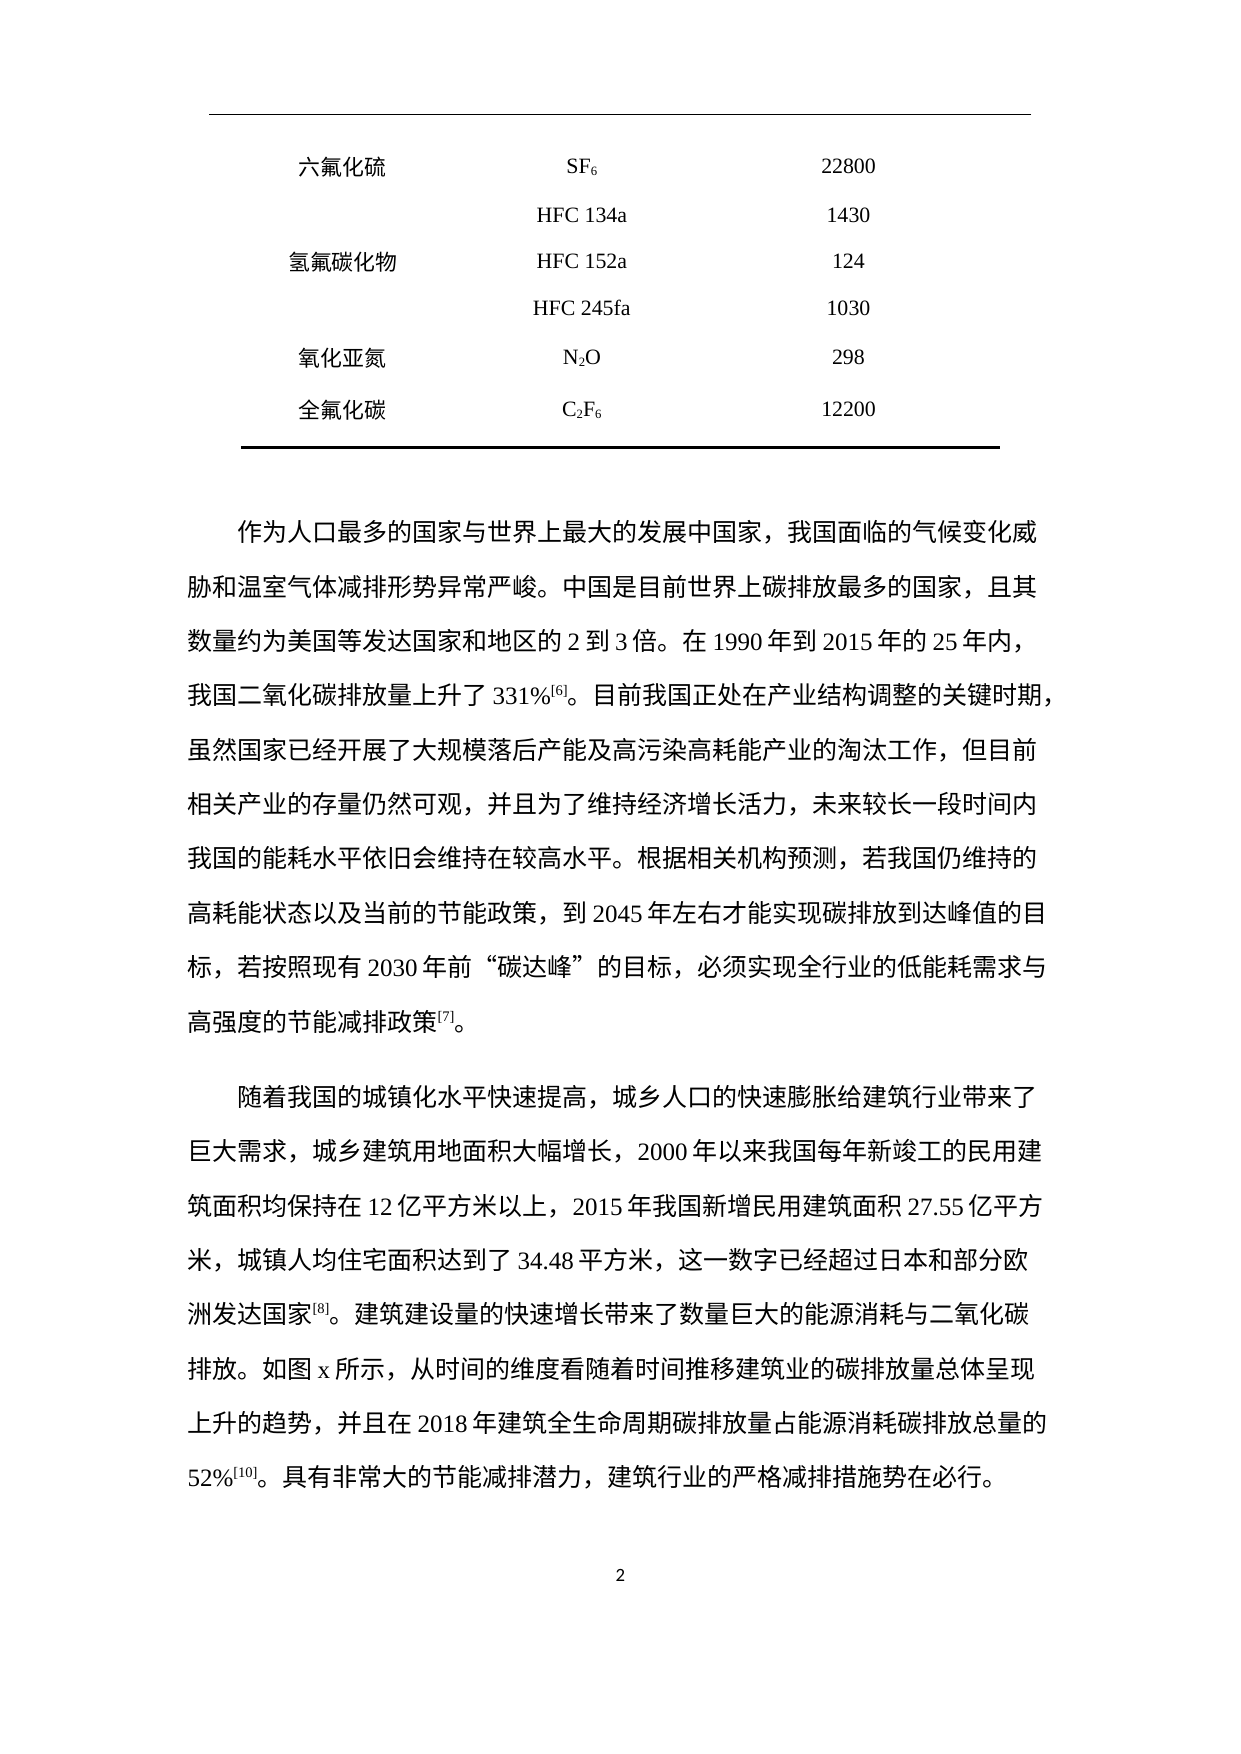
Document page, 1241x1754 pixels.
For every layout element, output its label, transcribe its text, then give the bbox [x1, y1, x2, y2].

table_cell 1030 [719, 295, 999, 341]
table_cell SF6 [466, 150, 719, 202]
table_cell 298 [719, 341, 999, 393]
list 随着我国的城镇化水平快速提高，城乡人口的快速膨胀给建筑行业带来了巨大需求，城乡建筑用地面积大幅增长，2000年以来我国每年新竣工的民用建筑面积均保持在12亿平方米以上，2015年我国新增民用建筑面积27.55亿平方米，城镇人均住宅面积达到了34.48平方米，这一数字已经超过日本和部分欧洲发达国家[8]。建筑建设量的快速增长带来了数量巨大的能源消耗与二氧化碳排放。如图x所示，从时间的维度看随着时间推移建筑业的碳排放量总体呈现上升的趋势，并且在2018年建筑全生命周期碳排放量占能源消耗碳排放总量的52%[10]。具有非常大的节能减排潜力，建筑行业的严格减排措施势在必行。 [187, 1077, 1053, 1494]
table_cell 12200 [719, 393, 999, 446]
table_cell HFC 245fa [466, 295, 719, 341]
table_cell 六氟化硫 [241, 150, 466, 202]
table_cell 124 [719, 249, 999, 294]
table_cell 氢氟碳化物 [241, 203, 466, 341]
table_cell 22800 [719, 150, 999, 202]
text 作为人口最多的国家与世界上最大的发展中国家，我国面临的气候变化威胁和温室气体减排形势异常严峻。中国是目前世界上碳排放最多的国家，且其数量约为美国等发达国家和地区的2到3倍。在1990年到2015年的25年内，我国二氧化碳排放量上升了331%[6]。目前我国正处在产业结构调整的关键时期，虽然国家已经开展了大规模落后产能及高污染高耗能产业的淘汰工作，但目前相关产业的存量仍然可观，并且为了维持经济增长活力，未来较长一段时间内我国的能耗水平依旧会维持在较高水平。根据相关机构预测，若我国仍维持的高耗能状态以及当前的节能政策，到2045年左右才能实现碳排放到达峰值的目标，若按照现有2030年前“碳达峰”的目标，必须实现全行业的低能耗需求与高强度的节能减排政策[7]。 [187, 513, 1053, 1038]
table_cell HFC 134a [466, 203, 719, 248]
table_cell 1430 [719, 203, 999, 248]
table_cell HFC 152a [466, 249, 719, 294]
table_cell 氧化亚氮 [241, 341, 466, 393]
table_cell C2F6 [466, 393, 719, 446]
table_cell N2O [466, 341, 719, 393]
table_cell 全氟化碳 [241, 393, 466, 446]
